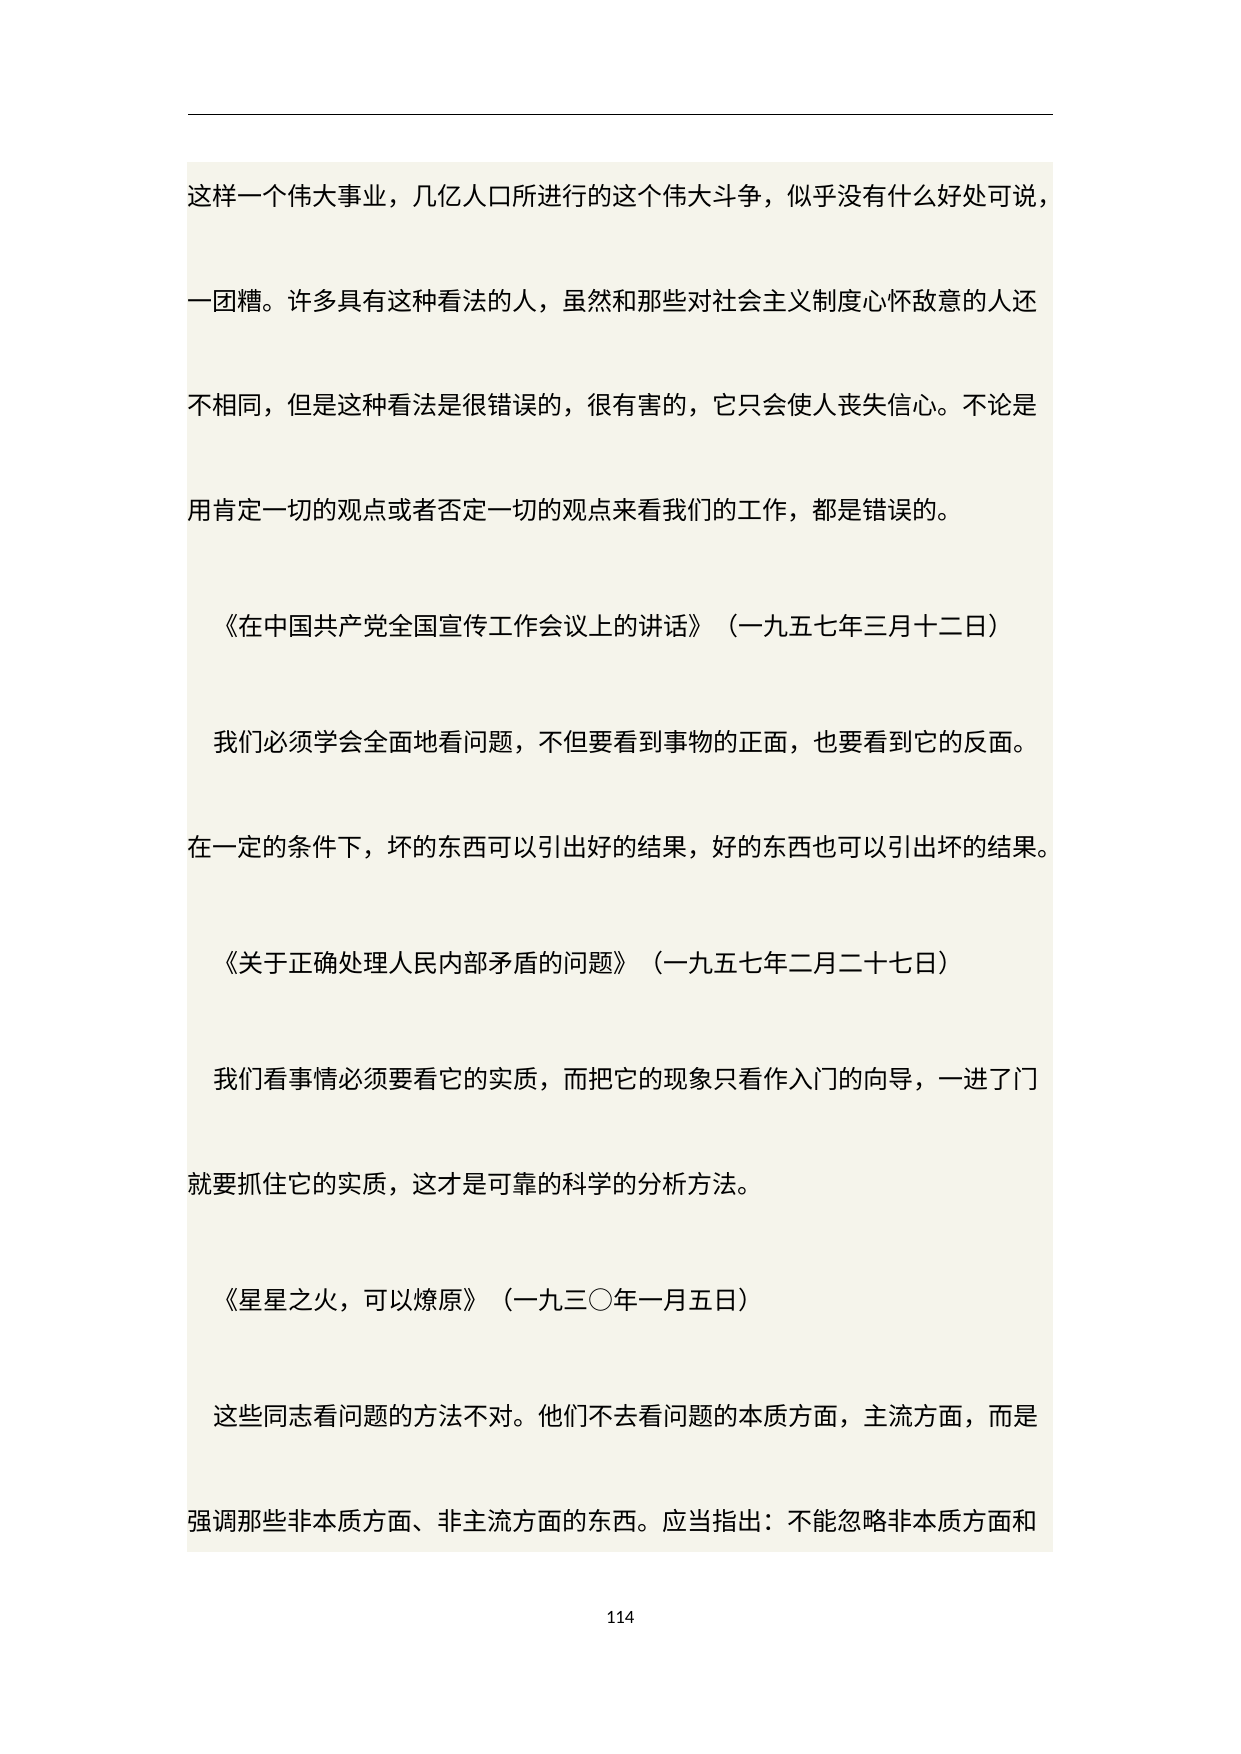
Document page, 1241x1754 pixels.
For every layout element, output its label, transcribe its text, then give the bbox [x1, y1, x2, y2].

text 《关于正确处理人民内部矛盾的问题》（一九五七年二月二十七日） [187, 929, 1053, 994]
text 我们必须学会全面地看问题，不但要看到事物的正面，也要看到它的反面。在一定的条件下，坏的东西可以引出好的结果，好的东西也可以引出坏的结果。 [187, 708, 1053, 878]
text 我们看事情必须要看它的实质，而把它的现象只看作入门的向导，一进了门就要抓住它的实质，这才是可靠的科学的分析方法。 [187, 1045, 1053, 1215]
text 《星星之火，可以燎原》（一九三○年一月五日） [187, 1266, 1053, 1331]
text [187, 162, 1053, 541]
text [187, 1382, 1053, 1552]
text 《在中国共产党全国宣传工作会议上的讲话》（一九五七年三月十二日） [187, 592, 1053, 657]
